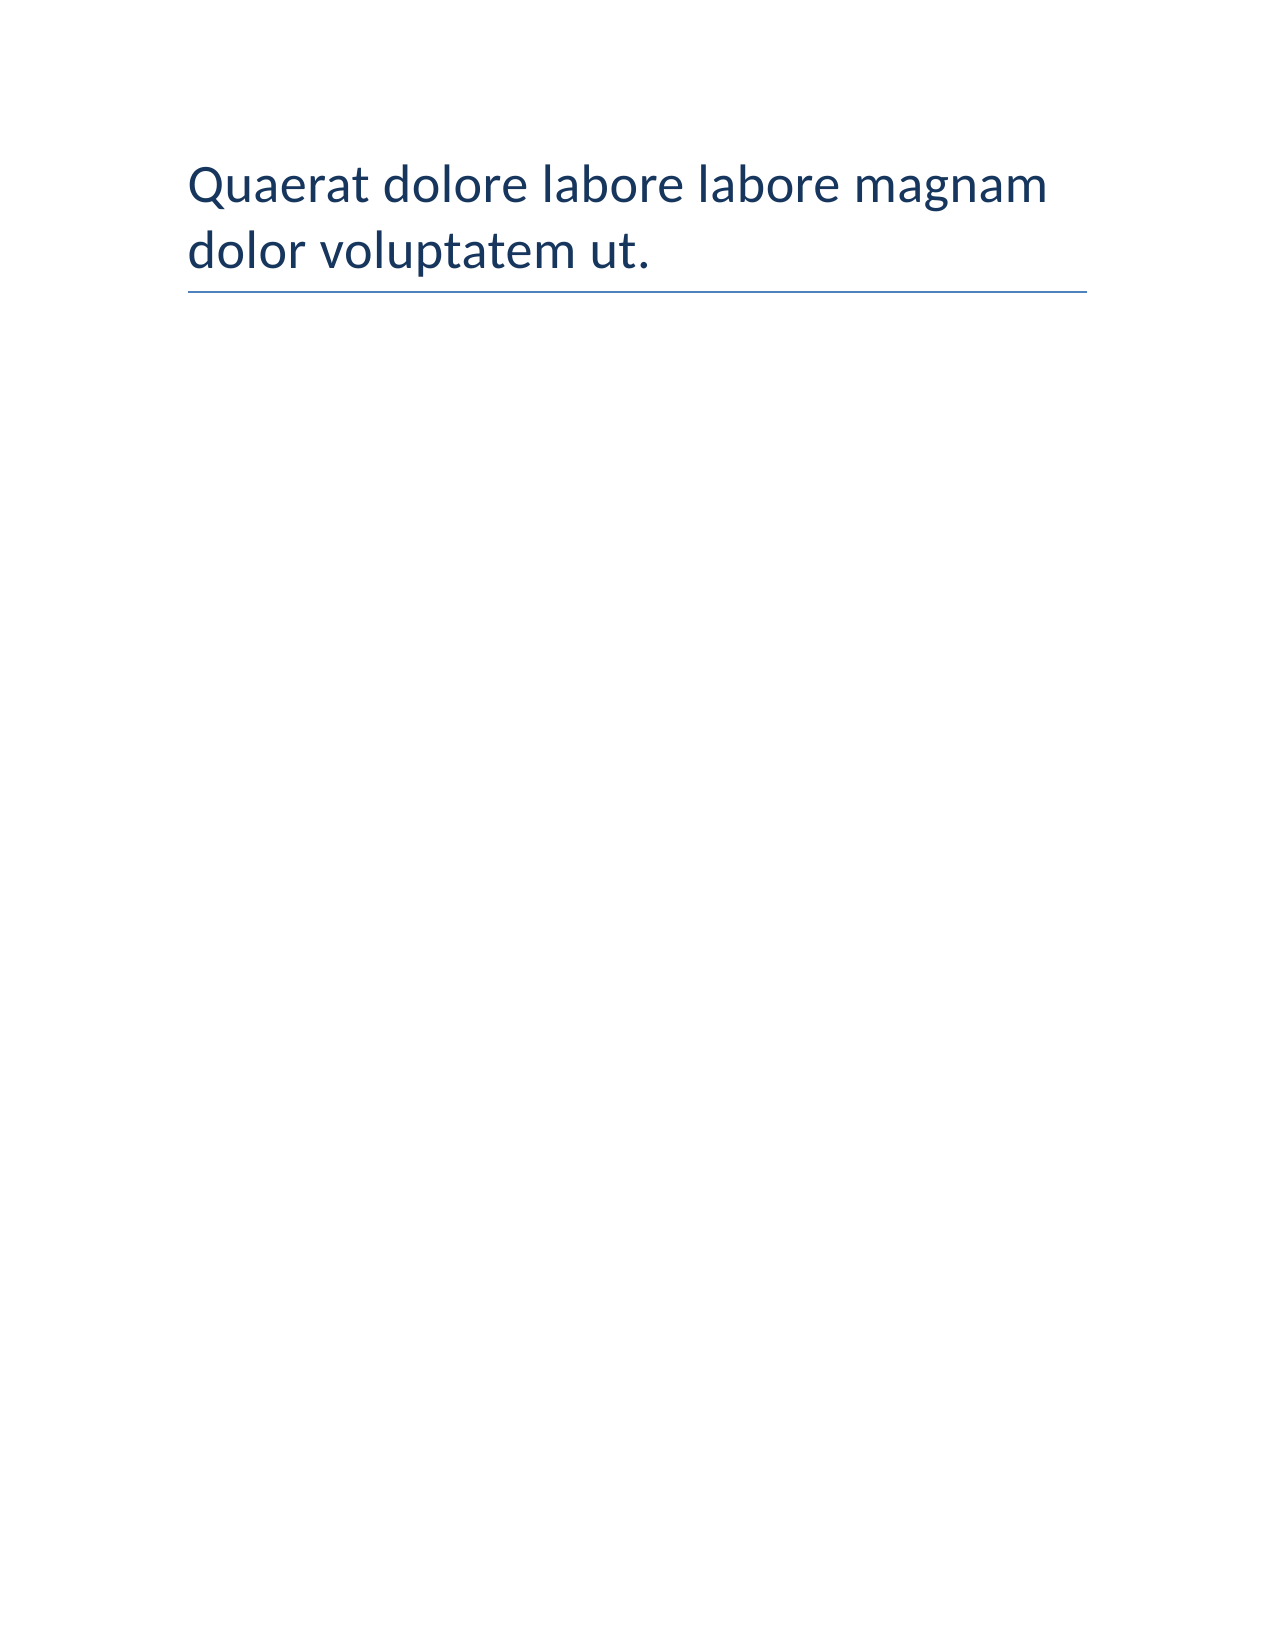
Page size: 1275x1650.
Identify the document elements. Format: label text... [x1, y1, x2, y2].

title Quaerat dolore labore labore magnam dolor voluptatem ut. [187, 150, 1087, 293]
